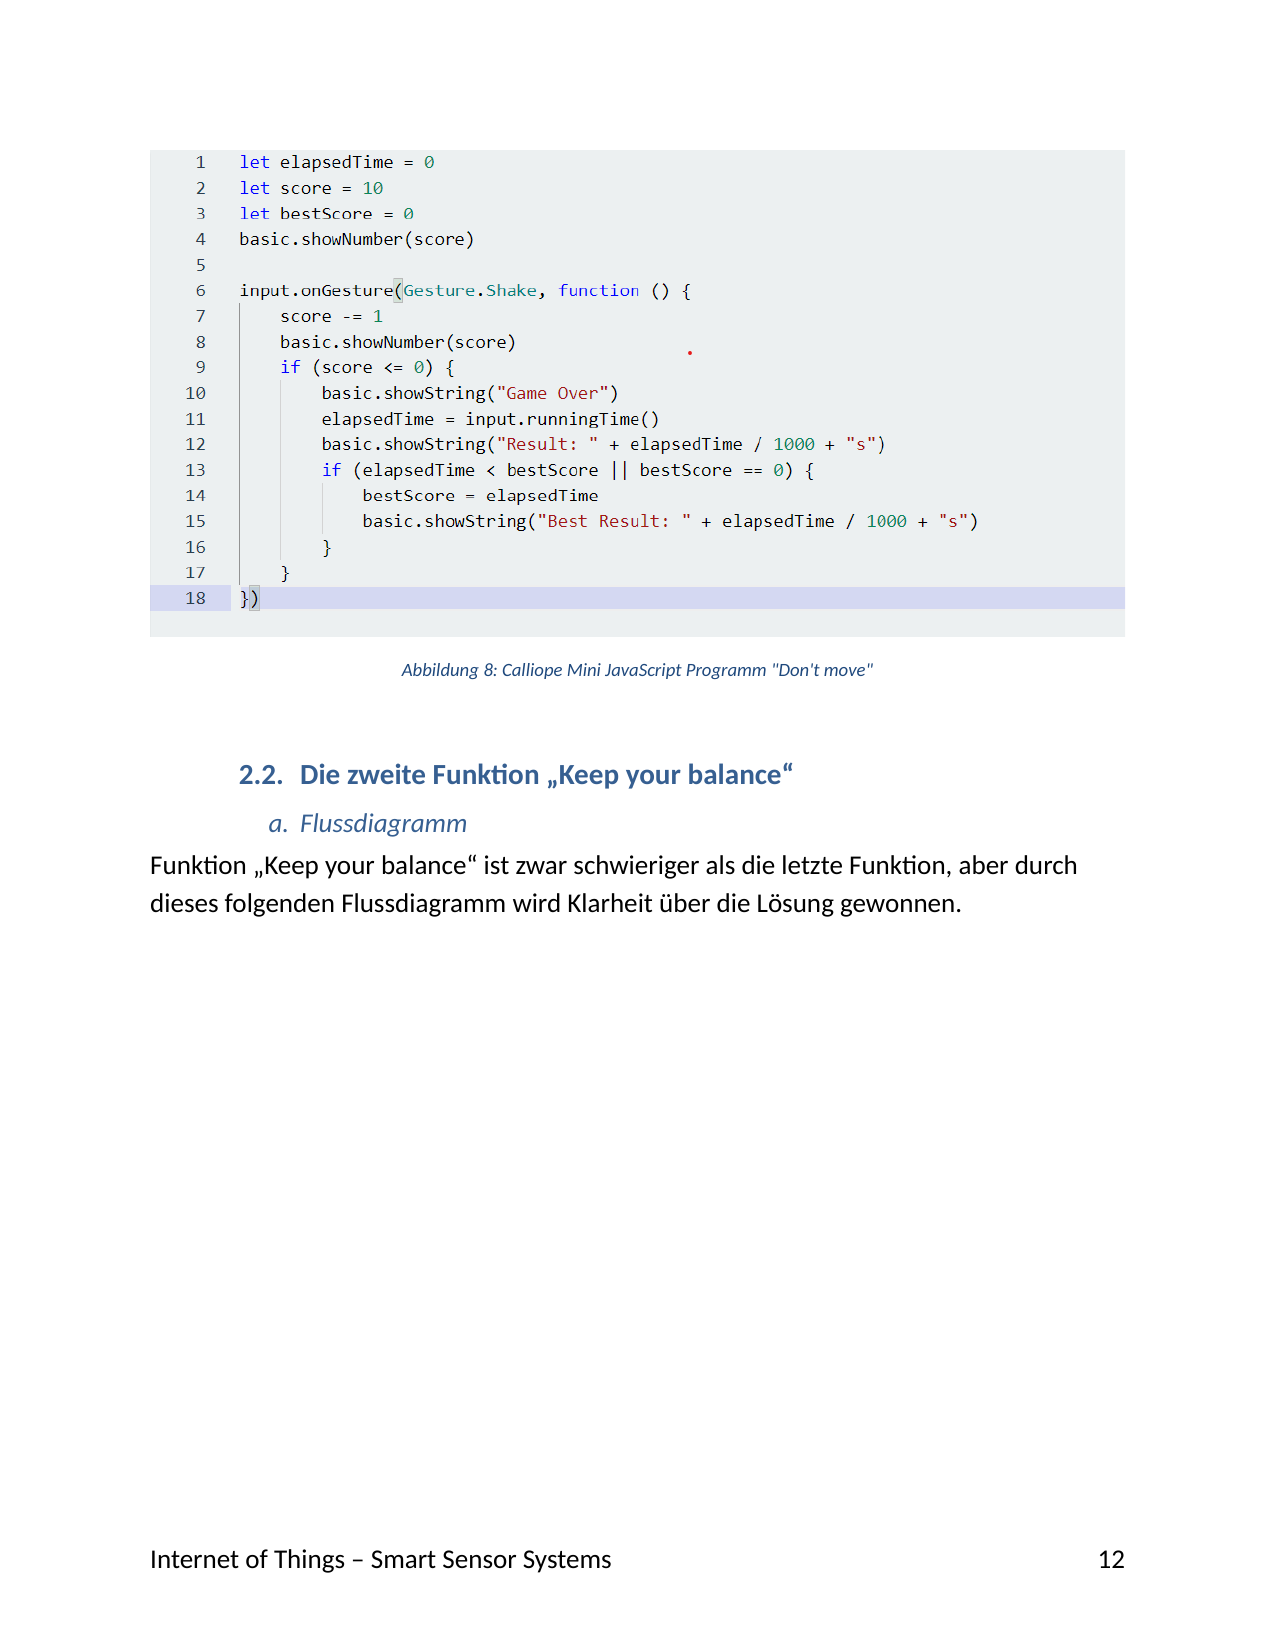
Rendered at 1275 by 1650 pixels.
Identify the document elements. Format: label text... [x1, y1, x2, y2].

subtitle Die zweite Funktion „Keep your balance“ [239, 756, 1125, 792]
text Funktion „Keep your balance“ ist zwar schwieriger als die letzte Funktion, aber durch dieses folgenden Flussdiagramm wird Klarheit über die Lösung gewonnen. [150, 848, 1125, 919]
subtitle Flussdiagramm [268, 806, 1125, 839]
picture [150, 150, 1125, 637]
text Abbildung 8: Calliope Mini JavaScript Programm "Don't move" [150, 658, 1125, 681]
